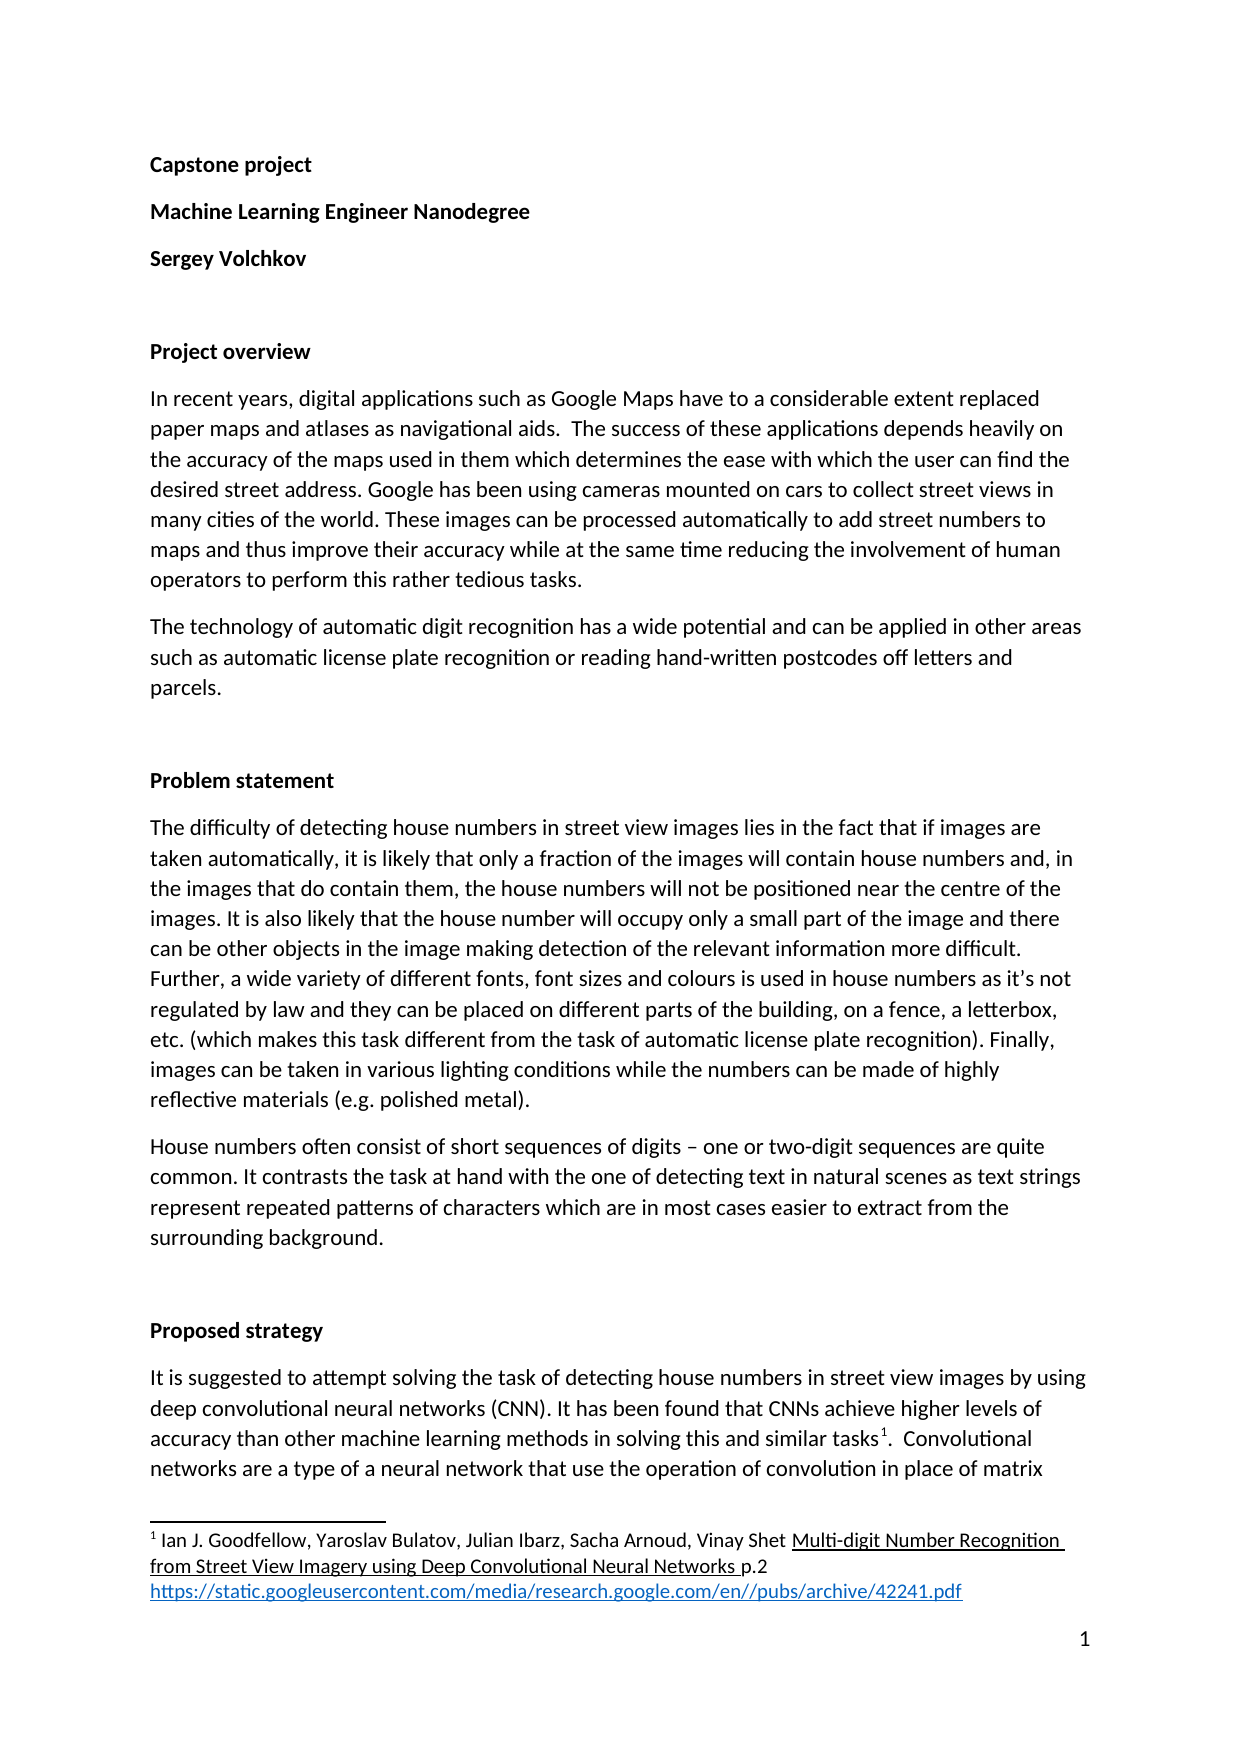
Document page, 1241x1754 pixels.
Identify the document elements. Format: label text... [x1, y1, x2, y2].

text Problem statement [150, 767, 1090, 795]
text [150, 1363, 1090, 1482]
text Project overview [150, 337, 1090, 366]
text Proposed strategy [150, 1317, 1090, 1345]
text Machine Learning Engineer Nanodegree [150, 197, 1090, 225]
text The difficulty of detecting house numbers in street view images lies in the fact that if images are taken automatically, it is likely that only a fraction of the images will contain house numbers and, in the images that do contain them, the house numbers will not be positioned near the centre of the images. It is also likely that the house number will occupy only a small part of the image and there can be other objects in the image making detection of the relevant information more difficult. Further, a wide variety of different fonts, font sizes and colours is used in house numbers as it’s not regulated by law and they can be placed on different parts of the building, on a fence, a letterbox, etc. (which makes this task different from the task of automatic license plate recognition). Finally, images can be taken in various lighting conditions while the numbers can be made of highly reflective materials (e.g. polished metal). [150, 813, 1090, 1113]
text Capstone project [150, 150, 1090, 178]
text Sergey Volchkov [150, 244, 1090, 272]
text In recent years, digital applications such as Google Maps have to a considerable extent replaced paper maps and atlases as navigational aids. The success of these applications depends heavily on the accuracy of the maps used in them which determines the ease with which the user can find the desired street address. Google has been using cameras mounted on cars to collect street views in many cities of the world. These images can be processed automatically to add street numbers to maps and thus improve their accuracy while at the same time reducing the involvement of human operators to perform this rather tedious tasks. [150, 384, 1090, 594]
text The technology of automatic digit recognition has a wide potential and can be applied in other areas such as automatic license plate recognition or reading hand-written postcodes off letters and parcels. [150, 612, 1090, 701]
text House numbers often consist of short sequences of digits – one or two-digit sequences are quite common. It contrasts the task at hand with the one of detecting text in natural scenes as text strings represent repeated patterns of characters which are in most cases easier to extract from the surrounding background. [150, 1132, 1090, 1251]
